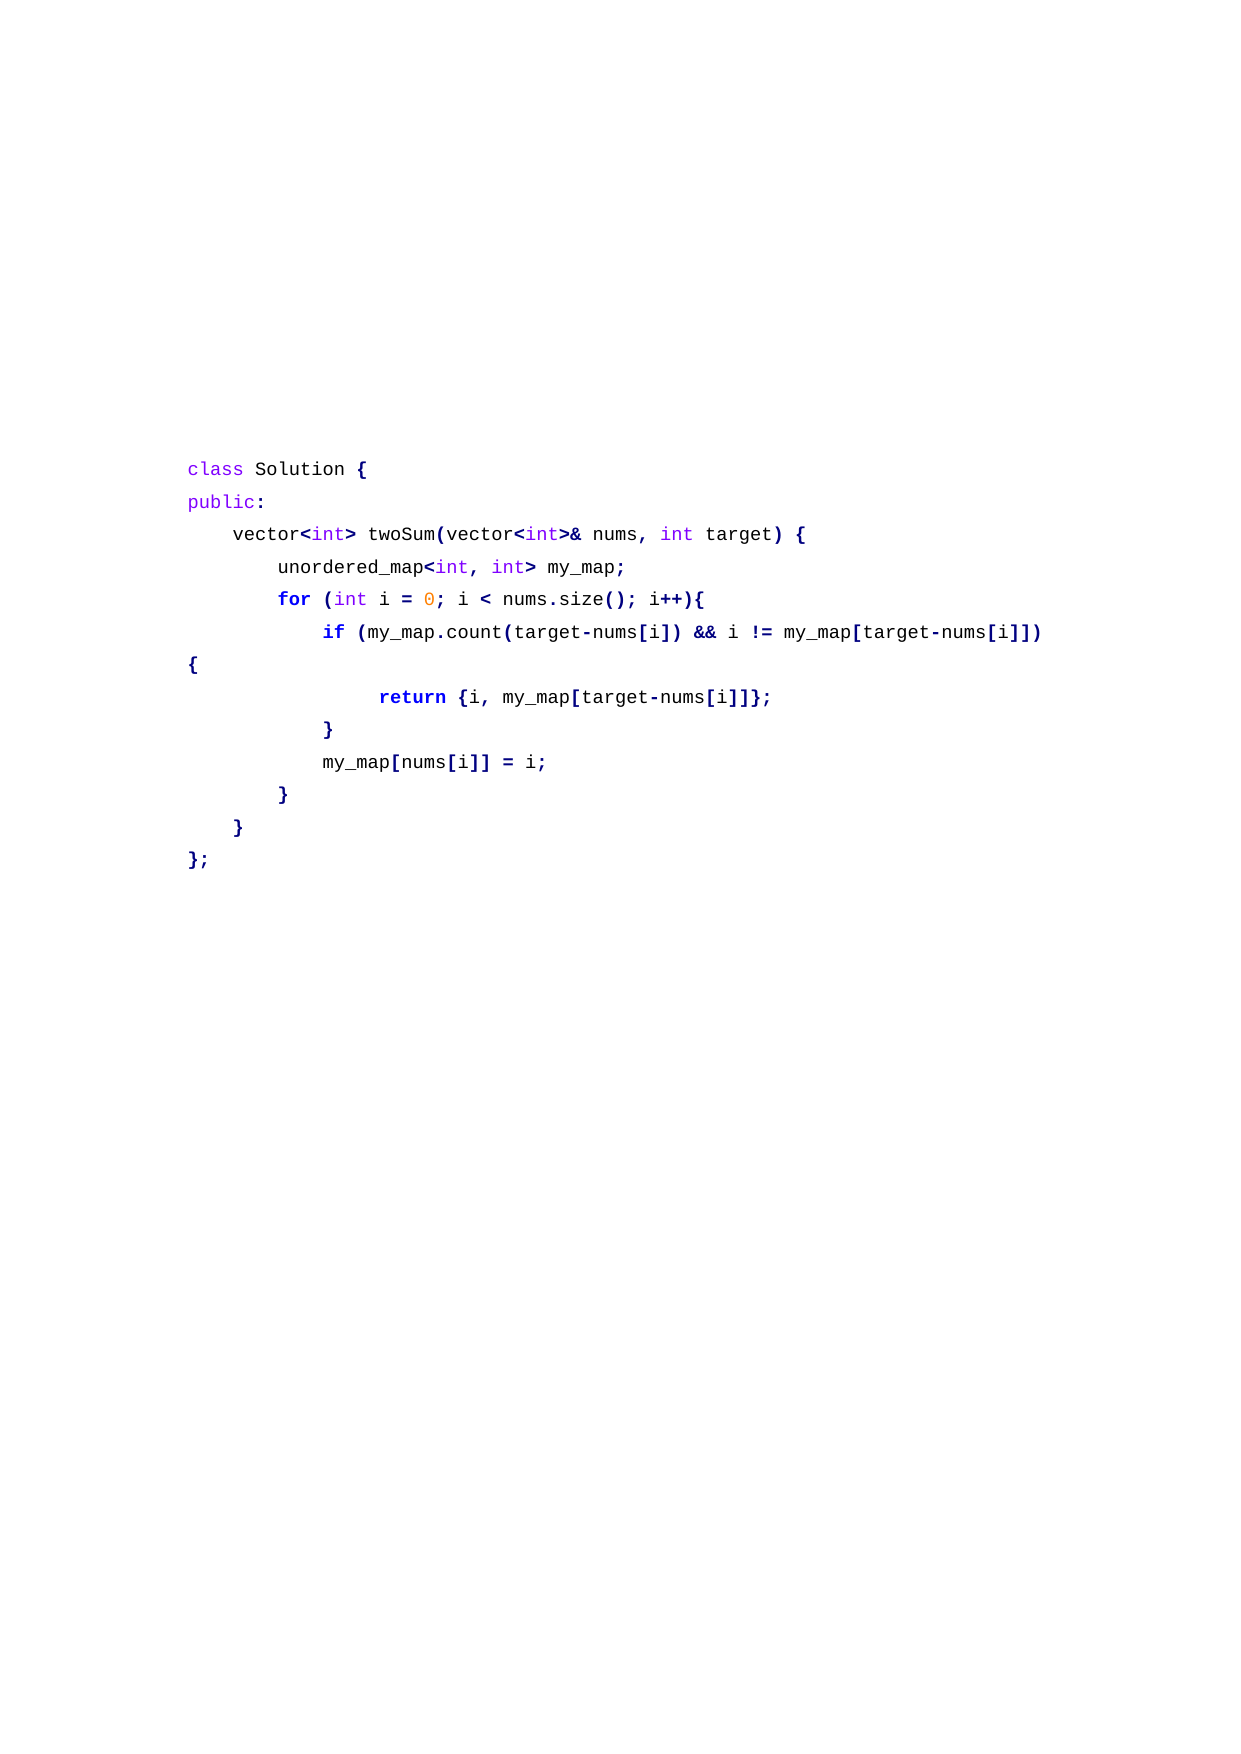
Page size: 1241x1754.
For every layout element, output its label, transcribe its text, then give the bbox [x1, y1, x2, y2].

text } [187, 779, 1053, 812]
text return {i, my_map[target-nums[i]]}; [187, 682, 1053, 714]
text for (int i = 0; i < nums.size(); i++){ [187, 584, 1053, 617]
text class Solution { [187, 454, 1053, 487]
text public: [187, 487, 1053, 519]
text if (my_map.count(target-nums[i]) && i != my_map[target-nums[i]]) { [187, 617, 1053, 682]
text } [187, 714, 1053, 747]
text vector<int> twoSum(vector<int>& nums, int target) { [187, 519, 1053, 552]
text unordered_map<int, int> my_map; [187, 552, 1053, 584]
text }; [187, 844, 1053, 877]
text } [187, 812, 1053, 844]
text my_map[nums[i]] = i; [187, 747, 1053, 779]
